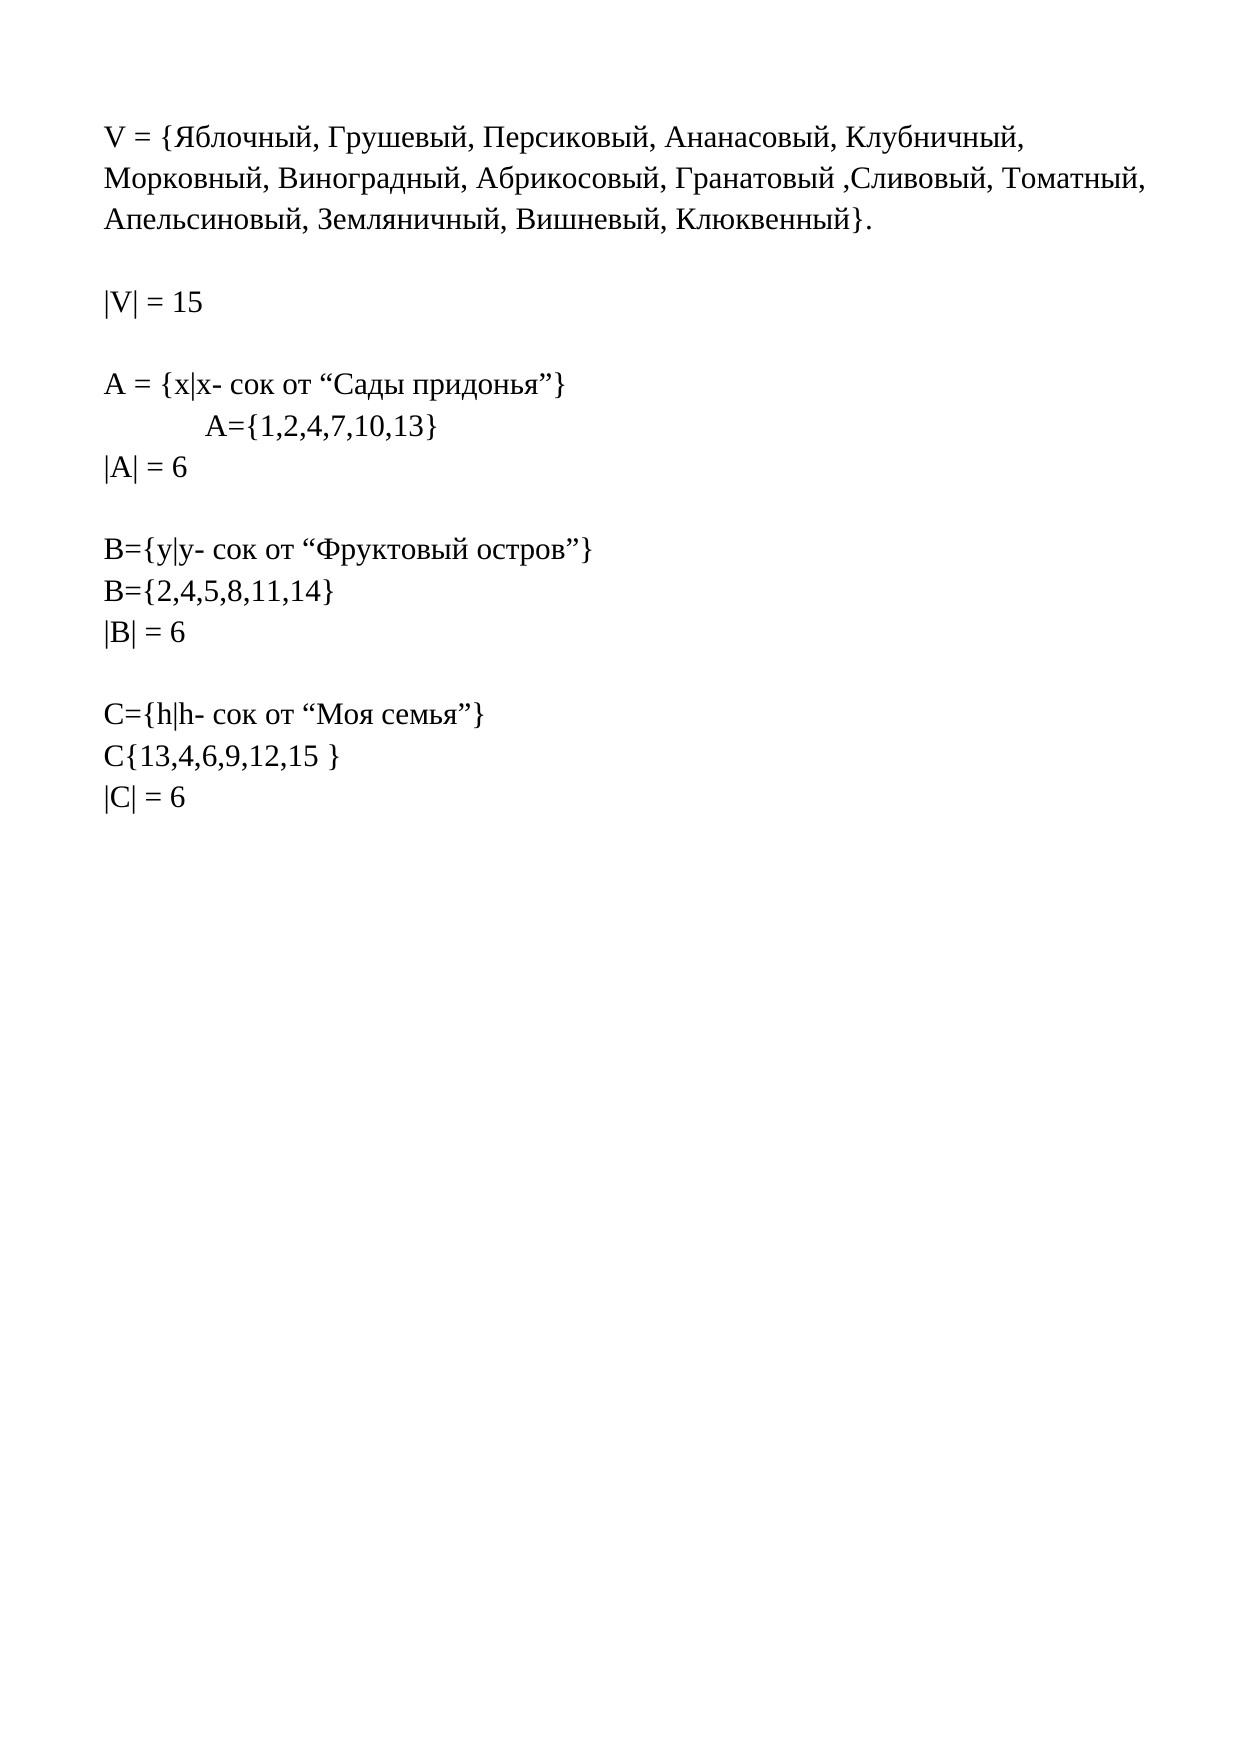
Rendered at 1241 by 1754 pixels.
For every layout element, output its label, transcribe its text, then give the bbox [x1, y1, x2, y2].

text |А| = 6 [103, 448, 1152, 484]
text C={h|h- сок от “Моя семья”} [103, 696, 1152, 732]
text A = {x|x- сок от “Сады придонья”} [103, 366, 1152, 402]
text V = {Яблочный, Грушевый, Персиковый, Ананасовый, Клубничный, Морковный, Виноградный, Абрикосовый, Гранатовый ,Сливовый, Томатный, Апельсиновый, Земляничный, Вишневый, Клюквенный}. [103, 118, 1152, 237]
text A={1,2,4,7,10,13} [103, 407, 1152, 443]
text С{13,4,6,9,12,15 } [103, 737, 1152, 773]
text B={2,4,5,8,11,14} [103, 572, 1152, 608]
text |C| = 6 [103, 778, 1152, 814]
text B={y|y- сок от “Фруктовый остров”} [103, 531, 1152, 567]
text |V| = 15 [103, 283, 1152, 319]
text |B| = 6 [103, 613, 1152, 649]
